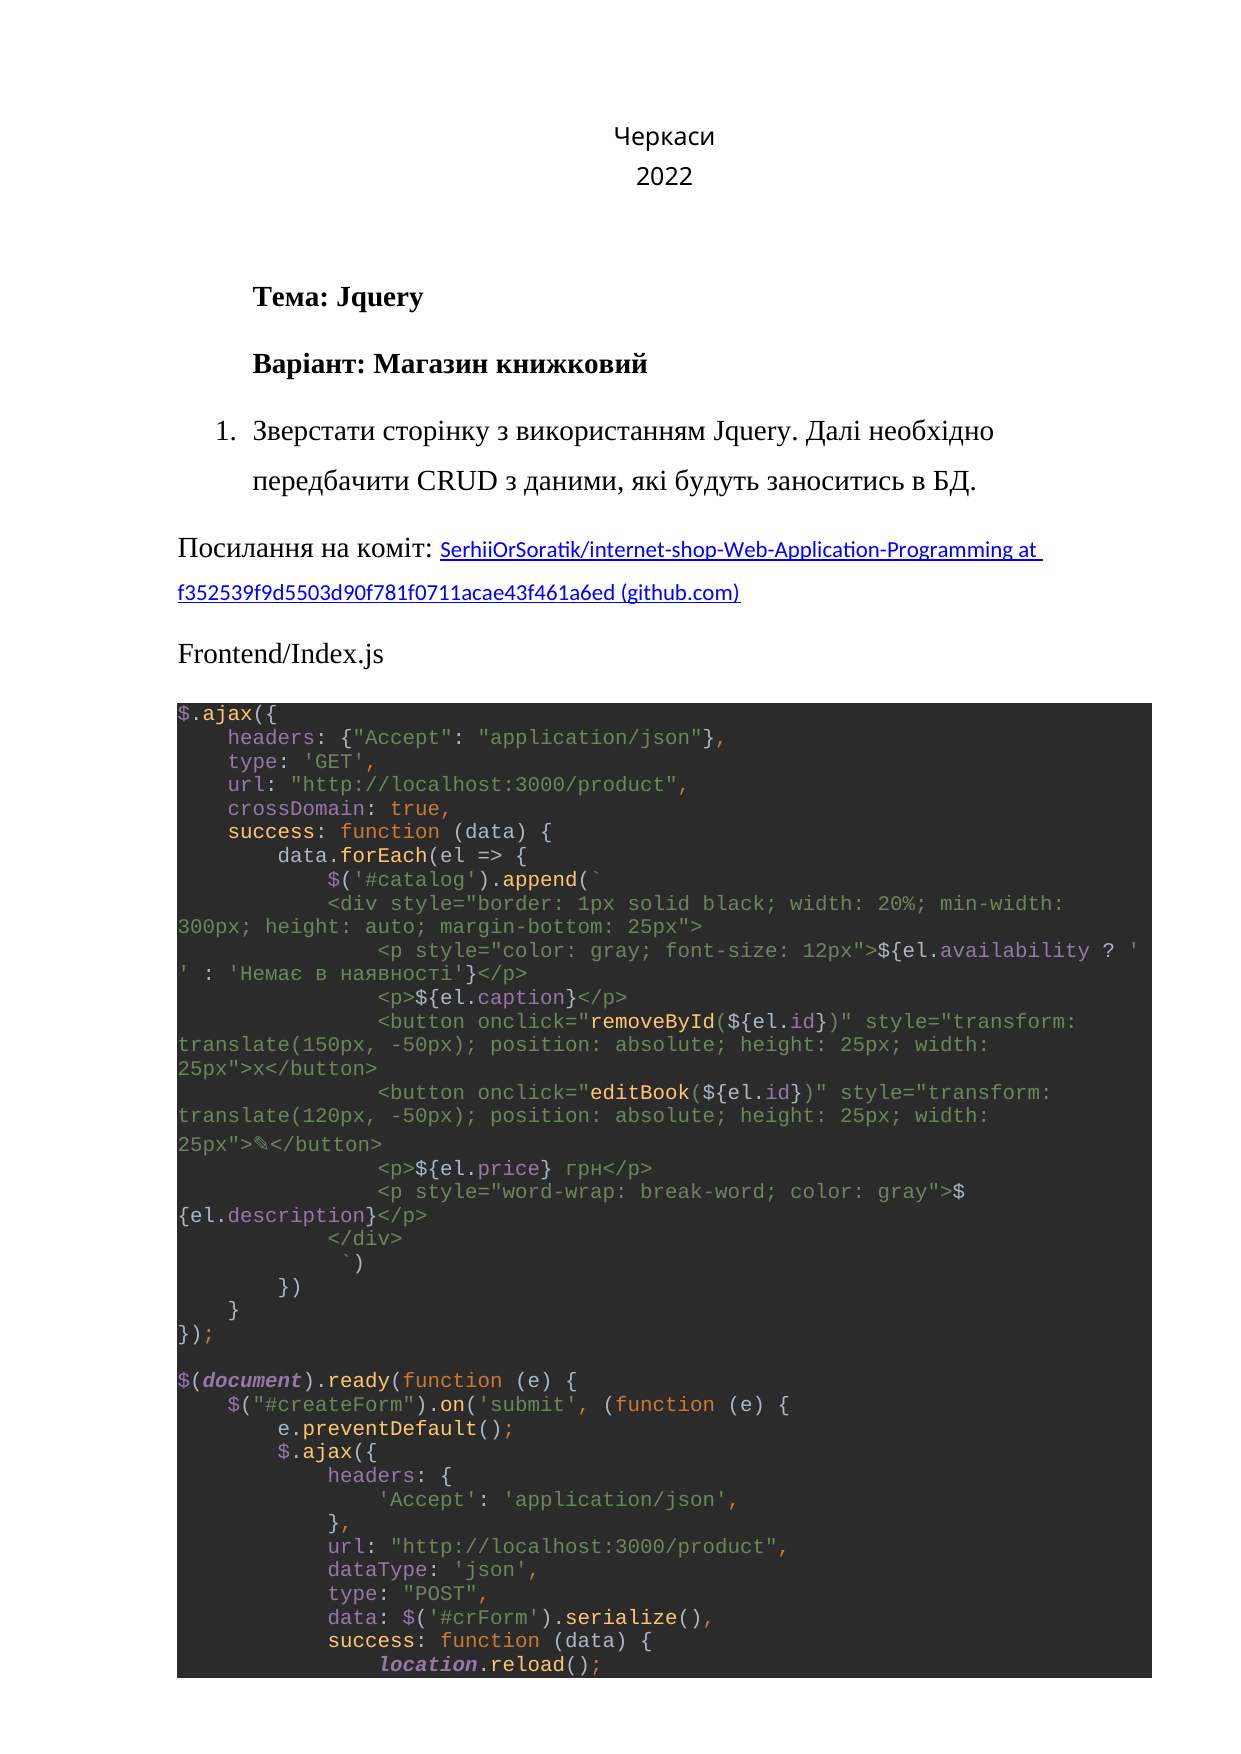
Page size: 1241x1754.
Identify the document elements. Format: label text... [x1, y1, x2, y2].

text 2022 [177, 158, 1152, 192]
text Варіант: Магазин книжковий [177, 346, 1152, 379]
list Зверстати сторінку з використанням Jquery. Далі необхідно передбачити CRUD з даними, які будуть заноситись в БД. [215, 413, 1152, 497]
text Посилання на коміт: SerhiiOrSoratik/internet-shop-Web-Application-Programming at f352539f9d5503d90f781f0711acae43f461a6ed (github.com) [177, 530, 1152, 606]
text Frontend/Index.js [177, 636, 1152, 670]
text Черкаси [177, 118, 1152, 152]
text Тема: Jquery [177, 279, 1152, 312]
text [177, 703, 1152, 1678]
